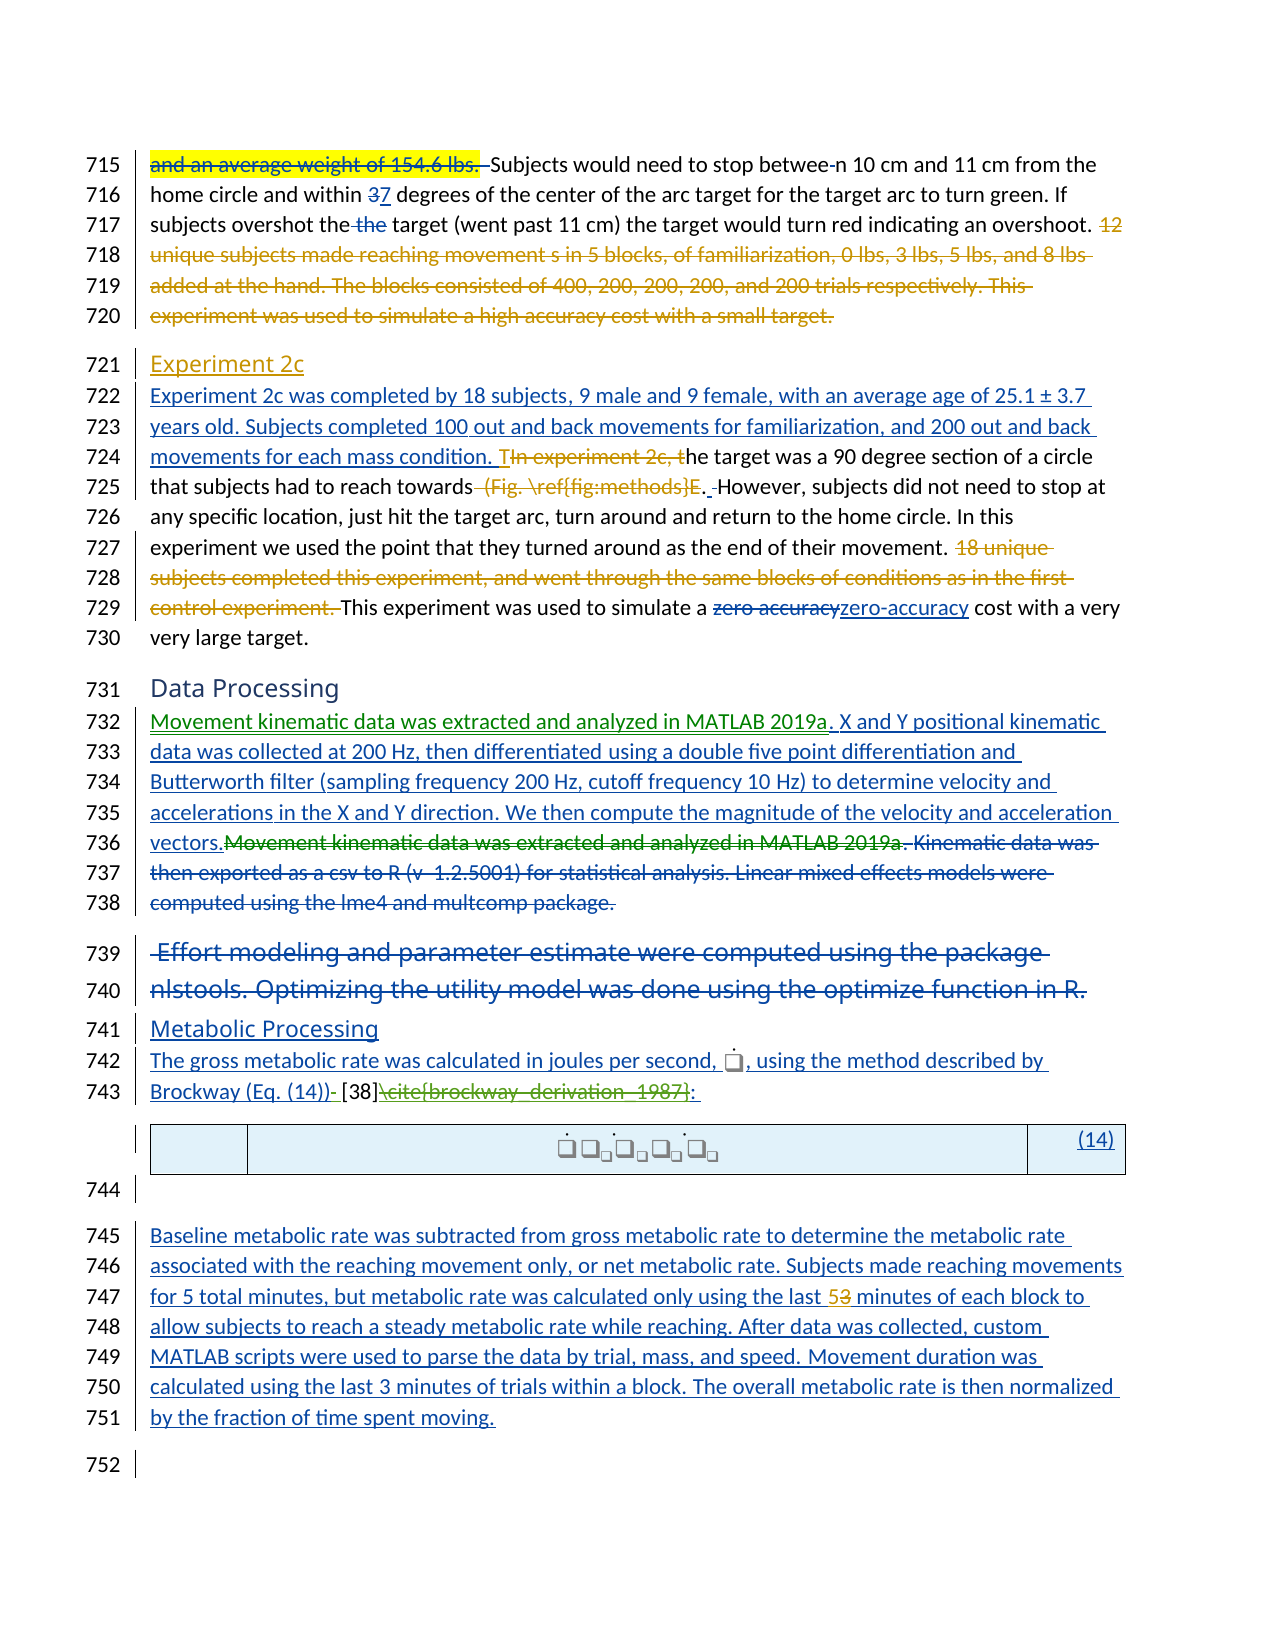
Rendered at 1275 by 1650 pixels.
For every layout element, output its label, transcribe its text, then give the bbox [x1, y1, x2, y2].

text 7[38] [150, 1047, 1125, 1105]
text he target was a 90 degree section of a circle that subjects had to reach towards.However, subjects did not need to stop at any specific location, just hit the target arc, turn around and return to the home circle. In this experiment we used the point that they turned around as the end of their movement. This experiment was used to simulate a cost with a very very large target. [150, 382, 1125, 651]
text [150, 150, 1125, 329]
subtitle Data Processing [150, 670, 1125, 704]
